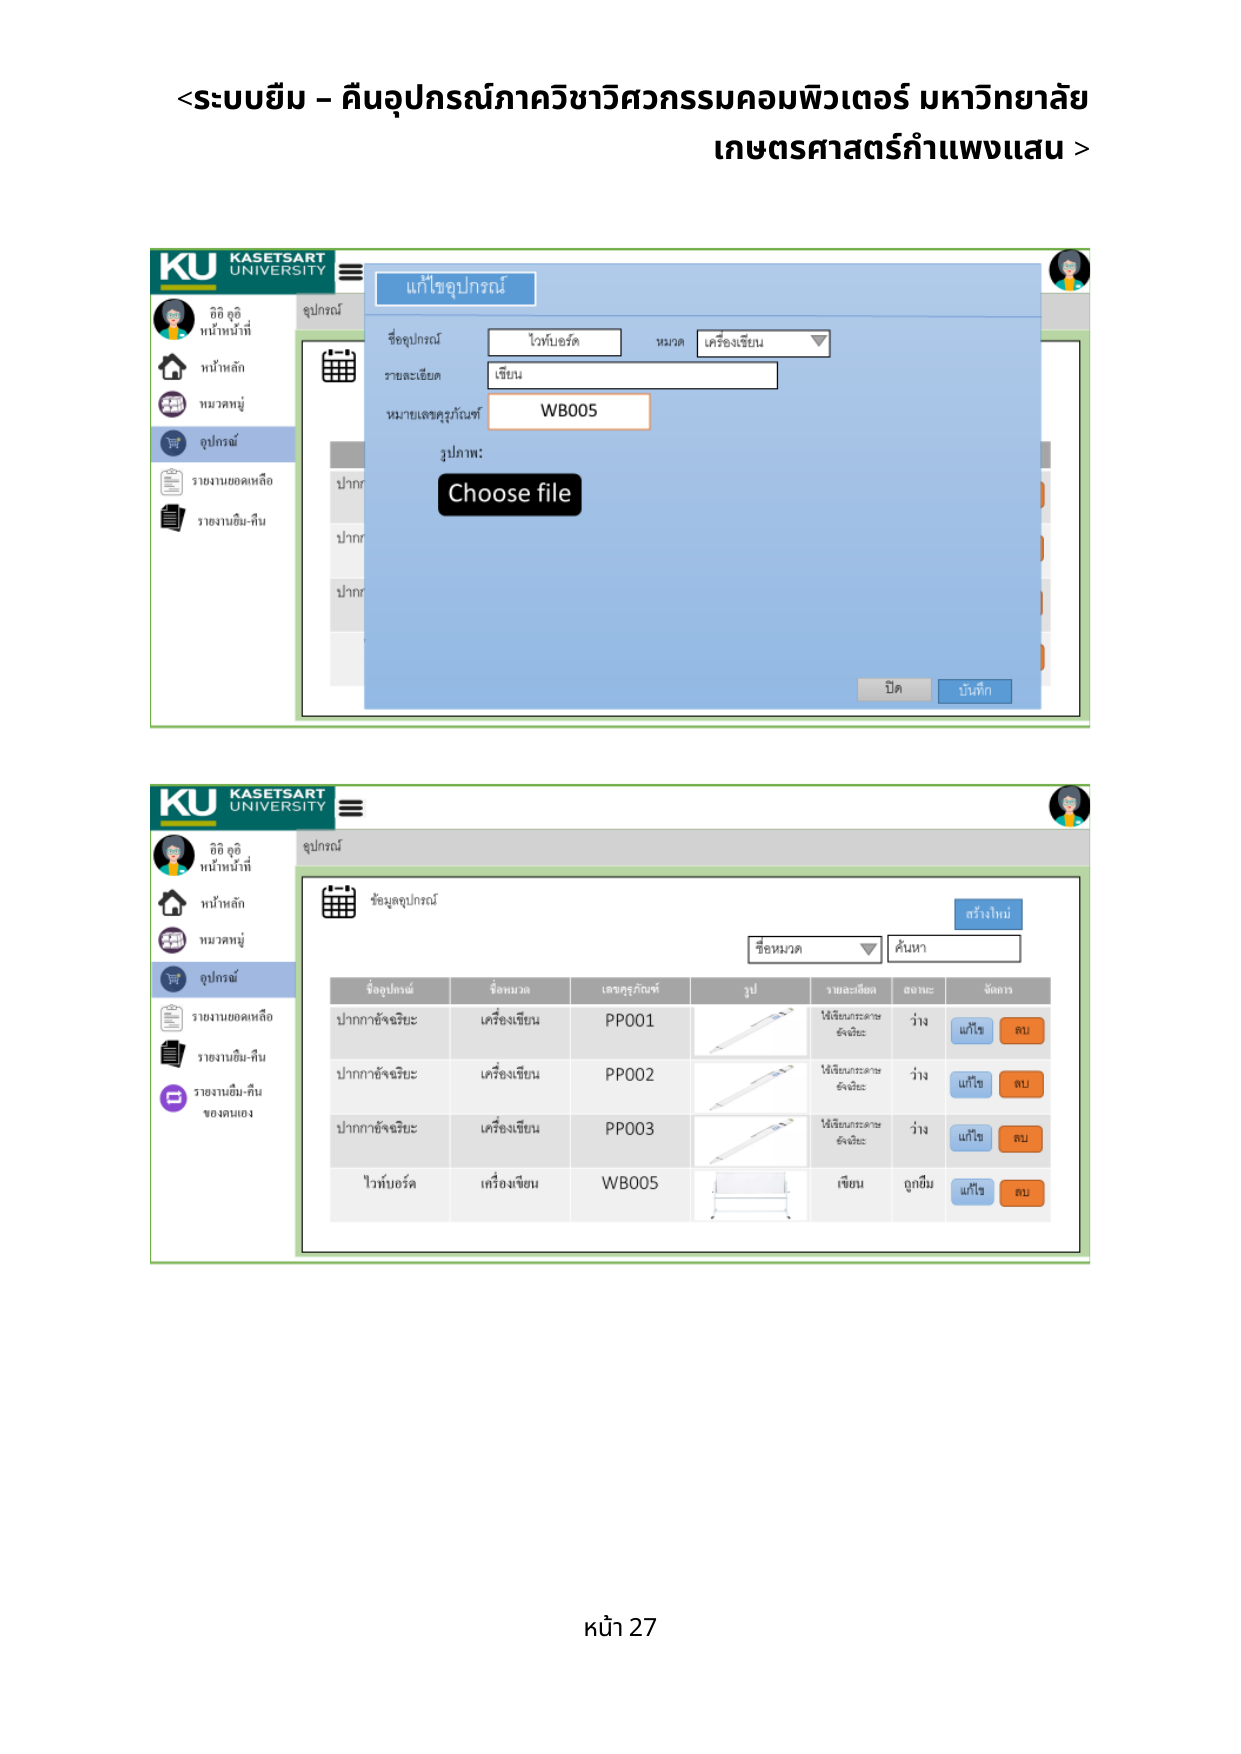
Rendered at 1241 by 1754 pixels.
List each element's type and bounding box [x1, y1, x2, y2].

picture [150, 222, 1091, 751]
picture [150, 757, 1091, 1287]
